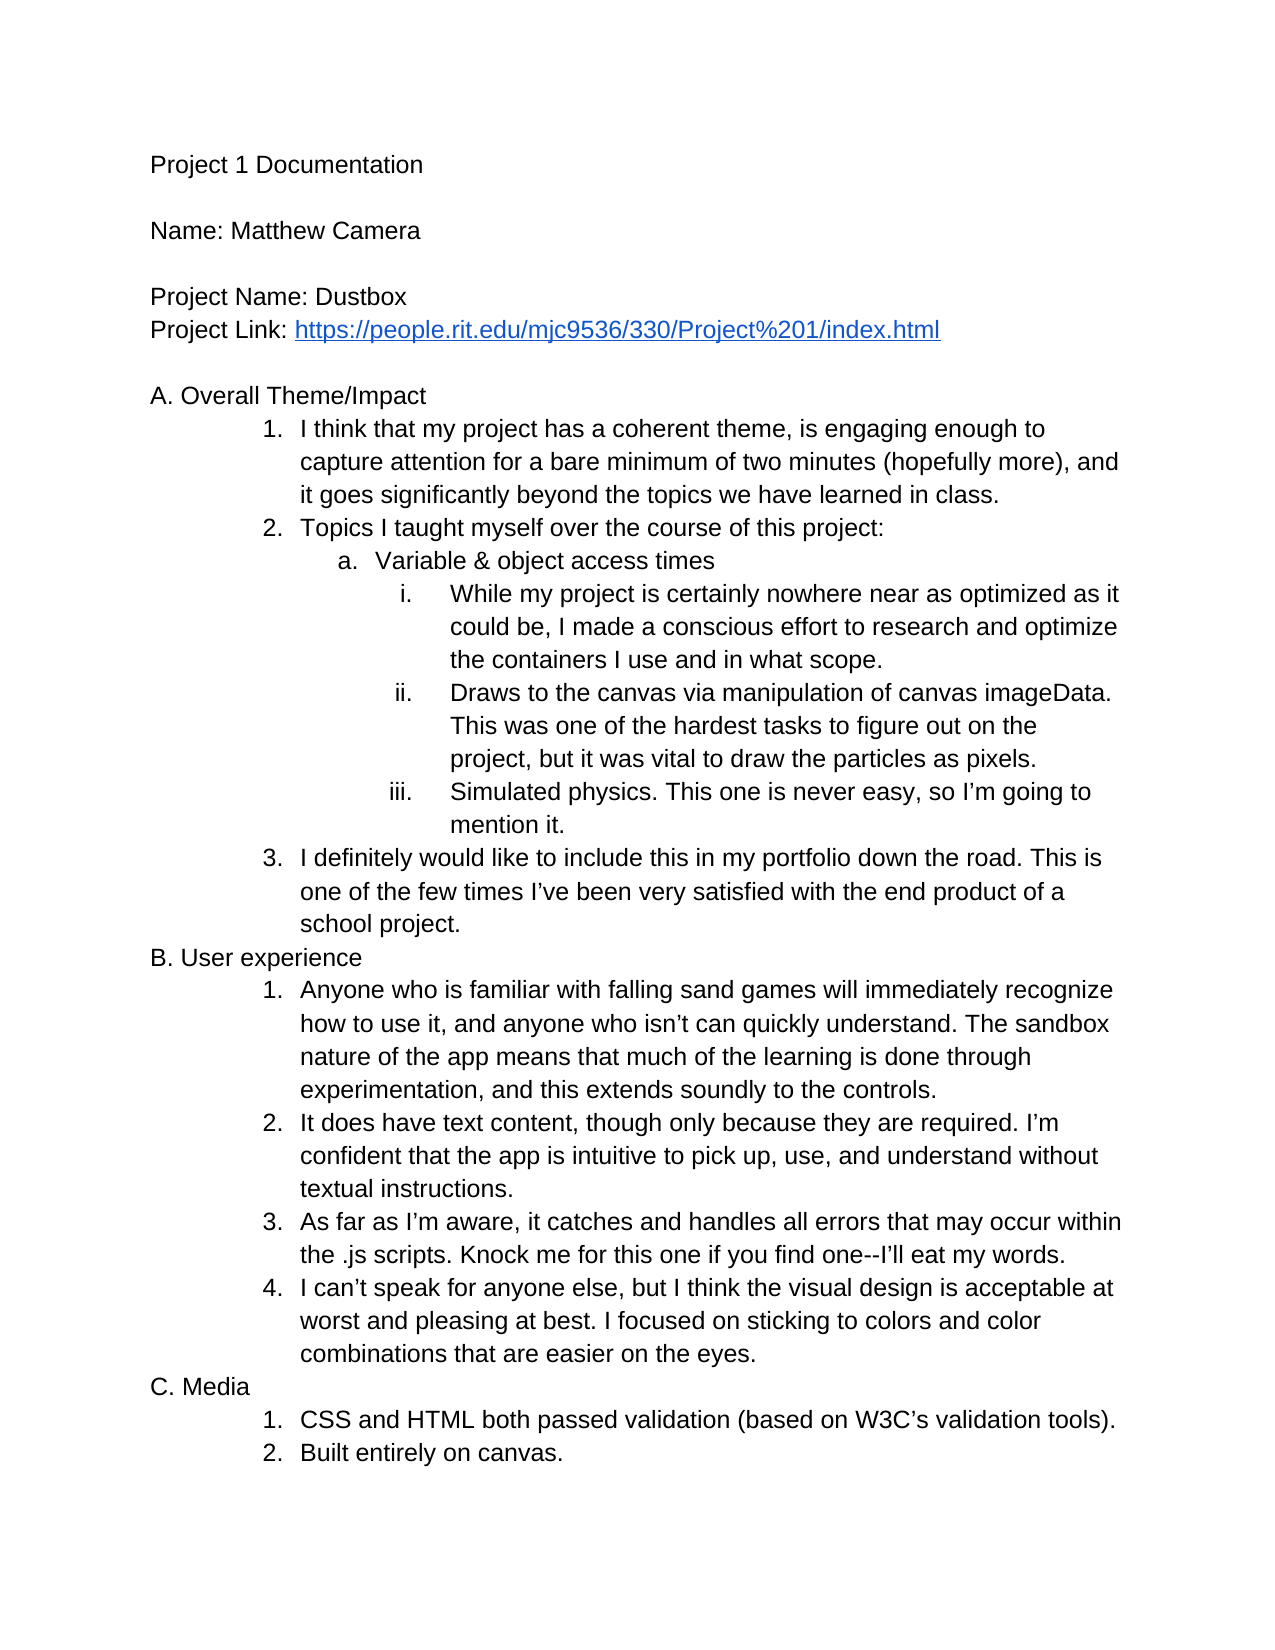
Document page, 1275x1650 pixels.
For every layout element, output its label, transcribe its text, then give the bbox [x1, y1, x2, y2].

text Project Name: Dustbox [150, 282, 1125, 311]
list Anyone who is familiar with falling sand games will immediately recognize how to use it, and anyone who isn’t can quickly understand. The sandbox nature of the app means that much of the learning is done through experimentation, and this extends soundly to the controls. [262, 976, 1125, 1103]
list I can’t speak for anyone else, but I think the visual design is acceptable at worst and pleasing at best. I focused on sticking to colors and color combinations that are easier on the eyes. [262, 1273, 1125, 1367]
list CSS and HTML both passed validation (based on W3C’s validation tools). [262, 1405, 1125, 1433]
text Name: Matthew Camera [150, 216, 1125, 245]
text A. Overall Theme/Impact [150, 381, 1125, 410]
text Project Link: https://people.rit.edu/mjc9536/330/Project%201/index.html [150, 315, 1125, 344]
list Draws to the canvas via manipulation of canvas imageData. This was one of the hardest tasks to figure out on the project, but it was vital to draw the particles as pixels. [412, 678, 1125, 773]
list Variable & object access times [337, 546, 1125, 575]
list Built entirely on canvas. [262, 1438, 1125, 1467]
list I definitely would like to include this in my portfolio down the road. This is one of the few times I’ve been very satisfied with the end product of a school project. [262, 843, 1125, 938]
list I think that my project has a coherent theme, is engaging enough to capture attention for a bare minimum of two minutes (hopefully more), and it goes significantly beyond the topics we have learned in class. [262, 414, 1125, 509]
list Simulated physics. This one is never easy, so I’m going to mention it. [412, 777, 1125, 839]
list While my project is certainly nowhere near as optimized as it could be, I made a conscious effort to research and optimize the containers I use and in what scope. [412, 579, 1125, 674]
list It does have text content, though only because they are required. I’m confident that the app is intuitive to pick up, use, and understand without textual instructions. [262, 1108, 1125, 1202]
text C. Media [150, 1372, 1125, 1401]
text B. User experience [150, 942, 1125, 971]
list Topics I taught myself over the course of this project: [262, 513, 1125, 542]
text Project 1 Documentation [150, 150, 1125, 179]
list As far as I’m aware, it catches and handles all errors that may occur within the .js scripts. Knock me for this one if you find one--I’ll eat my words. [262, 1207, 1125, 1268]
